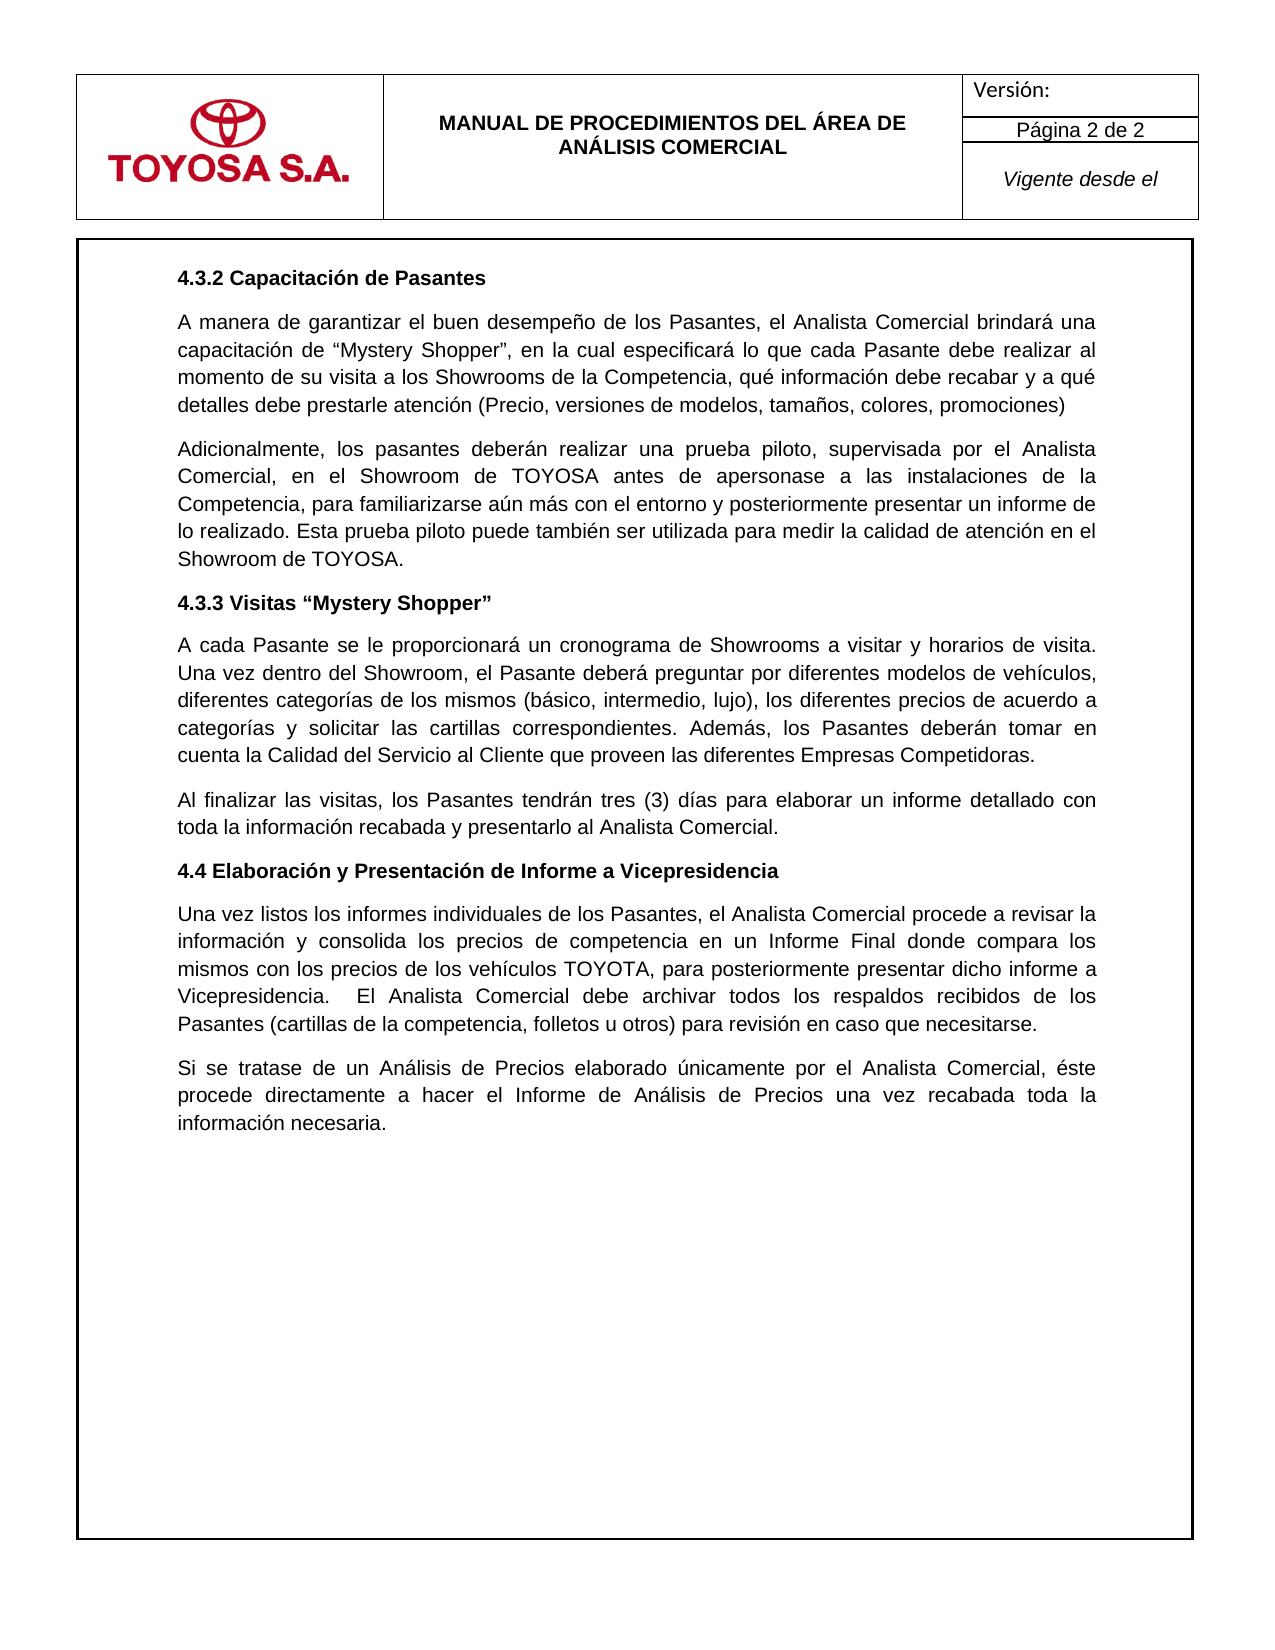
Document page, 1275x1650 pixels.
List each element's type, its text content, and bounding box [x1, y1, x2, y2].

text A cada Pasante se le proporcionará un cronograma de Showrooms a visitar y horarios de visita. Una vez dentro del Showroom, el Pasante deberá preguntar por diferentes modelos de vehículos, diferentes categorías de los mismos (básico, intermedio, lujo), los diferentes precios de acuerdo a categorías y solicitar las cartillas correspondientes. Además, los Pasantes deberán tomar en cuenta la Calidad del Servicio al Cliente que proveen las diferentes Empresas Competidoras. [177, 633, 1098, 767]
text 4.3.2 Capacitación de Pasantes [177, 266, 1098, 290]
text A manera de garantizar el buen desempeño de los Pasantes, el Analista Comercial brindará una capacitación de “Mystery Shopper”, en la cual especificará lo que cada Pasante debe realizar al momento de su visita a los Showrooms de la Competencia, qué información debe recabar y a qué detalles debe prestarle atención (Precio, versiones de modelos, tamaños, colores, promociones) [177, 310, 1098, 416]
text Si se tratase de un Análisis de Precios elaborado únicamente por el Analista Comercial, éste procede directamente a hacer el Informe de Análisis de Precios una vez recabada toda la información necesaria. [177, 1056, 1098, 1135]
text 4.4 Elaboración y Presentación de Informe a Vicepresidencia [177, 859, 1098, 883]
text Adicionalmente, los pasantes deberán realizar una prueba piloto, supervisada por el Analista Comercial, en el Showroom de TOYOSA antes de apersonase a las instalaciones de la Competencia, para familiarizarse aún más con el entorno y posteriormente presentar un informe de lo realizado. Esta prueba piloto puede también ser utilizada para medir la calidad de atención en el Showroom de TOYOSA. [177, 437, 1098, 571]
text Al finalizar las visitas, los Pasantes tendrán tres (3) días para elaborar un informe detallado con toda la información recabada y presentarlo al Analista Comercial. [177, 787, 1098, 839]
text Una vez listos los informes individuales de los Pasantes, el Analista Comercial procede a revisar la información y consolida los precios de competencia en un Informe Final donde compara los mismos con los precios de los vehículos TOYOTA, para posteriormente presentar dicho informe a Vicepresidencia. El Analista Comercial debe archivar todos los respaldos recibidos de los Pasantes (cartillas de la competencia, folletos u otros) para revisión en caso que necesitarse. [177, 902, 1098, 1036]
picture [100, 95, 354, 191]
text 4.3.3 Visitas “Mystery Shopper” [177, 591, 1098, 615]
